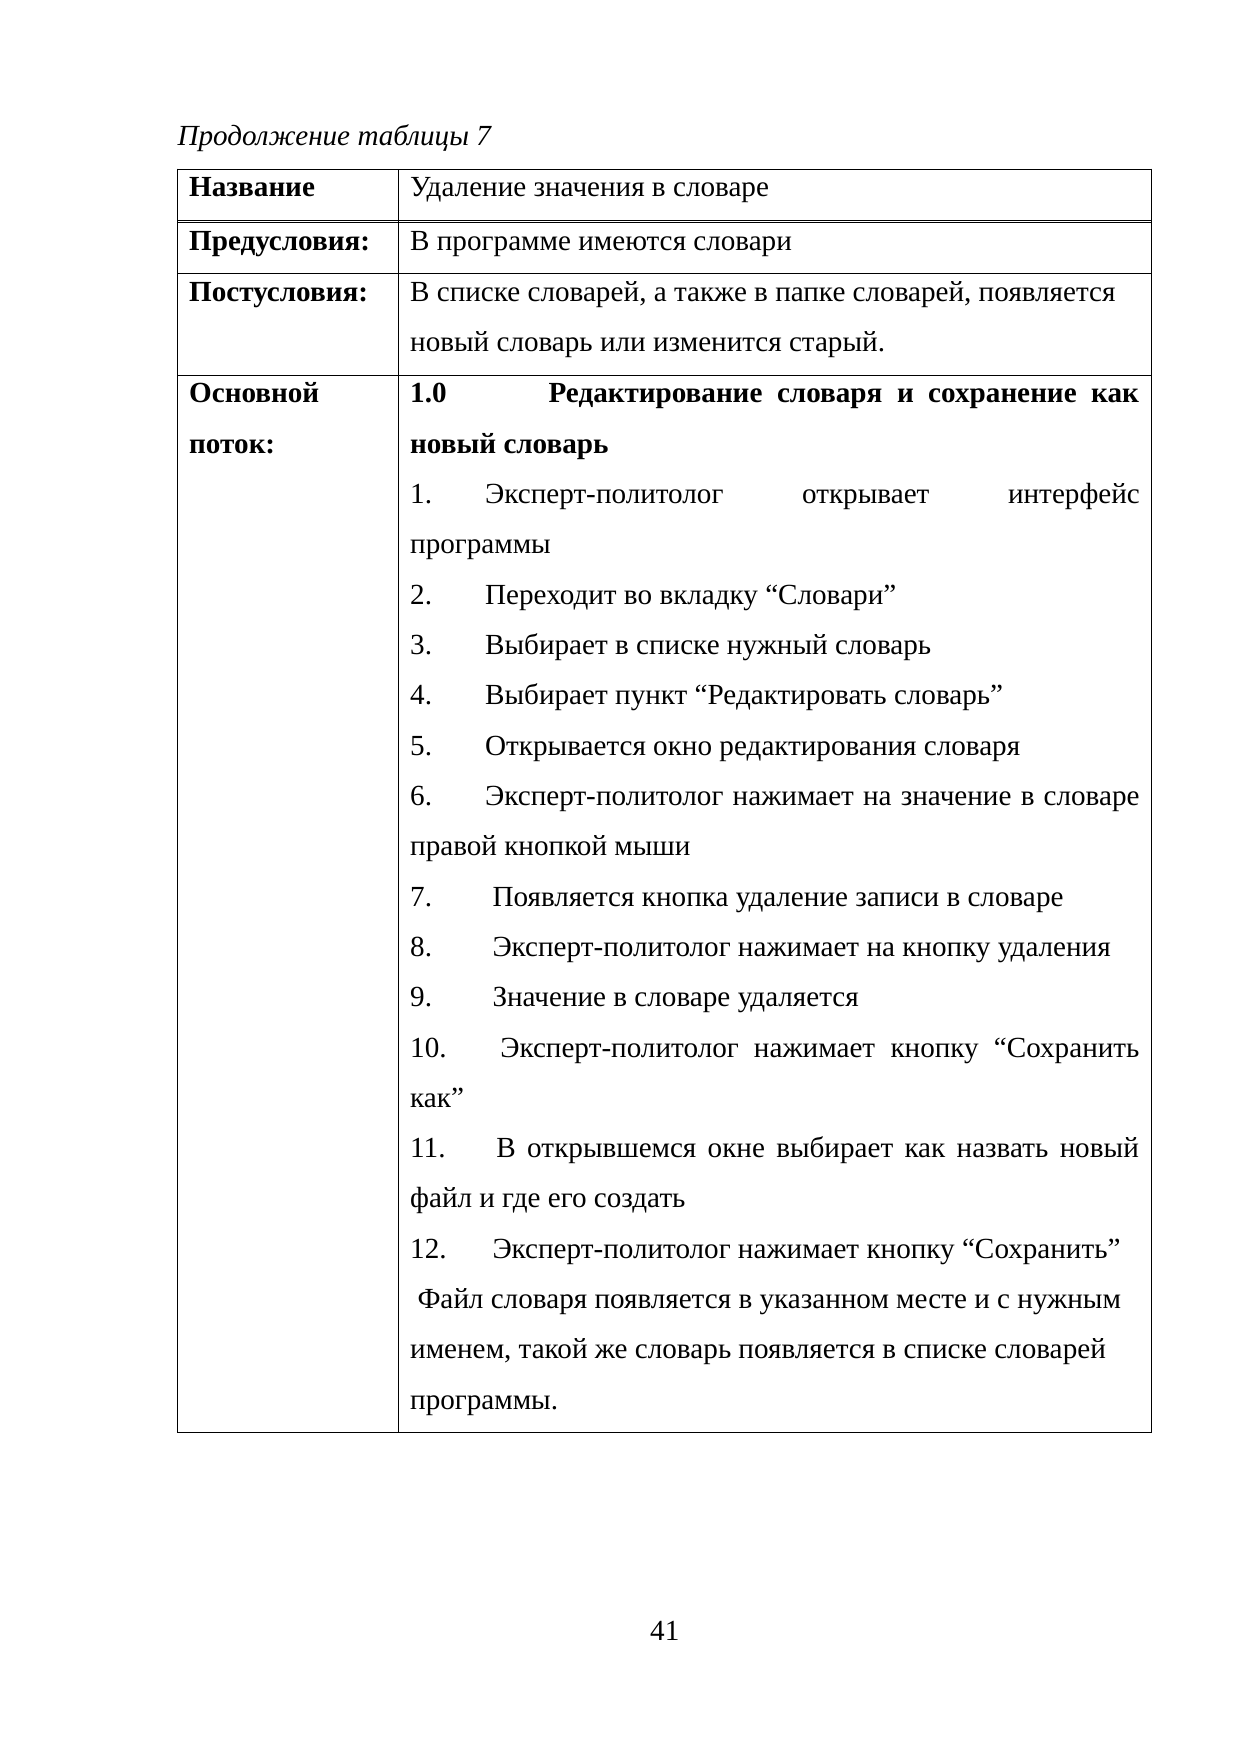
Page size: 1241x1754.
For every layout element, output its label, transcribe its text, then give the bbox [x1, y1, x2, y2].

table_header Удаление значения в словаре [399, 170, 1151, 220]
table_cell 1.0 Редактирование словаря и сохранение как новый словарь Эксперт-политолог открывает интерфейс программы Переходит во вкладку “Словари” Выбирает в списке нужный словарь Выбирает пункт “Редактировать словарь” Открывается окно редактирования словаря Эксперт-политолог нажимает на значение в словаре правой кнопкой мыши Появляется кнопка удаление записи в словаре Эксперт-политолог нажимает на кнопку удаления Значение в словаре удаляется Эксперт-политолог нажимает кнопку “Сохранить как” В открывшемся окне выбирает как назвать новый файл и где его создать Эксперт-политолог нажимает кнопку “Сохранить” Файл словаря появляется в указанном месте и с нужным именем, такой же словарь появляется в списке словарей программы. [399, 376, 1151, 1432]
table_header Название [178, 170, 398, 220]
table_cell Основной поток: [178, 376, 398, 1432]
table_cell Предусловия: [178, 223, 398, 273]
table_cell В списке словарей, а также в папке словарей, появляется новый словарь или изменится старый. [399, 274, 1151, 374]
table_cell В программе имеются словари [399, 223, 1151, 273]
text Продолжение таблицы 7 [177, 118, 1152, 152]
table_cell Постусловия: [178, 274, 398, 374]
